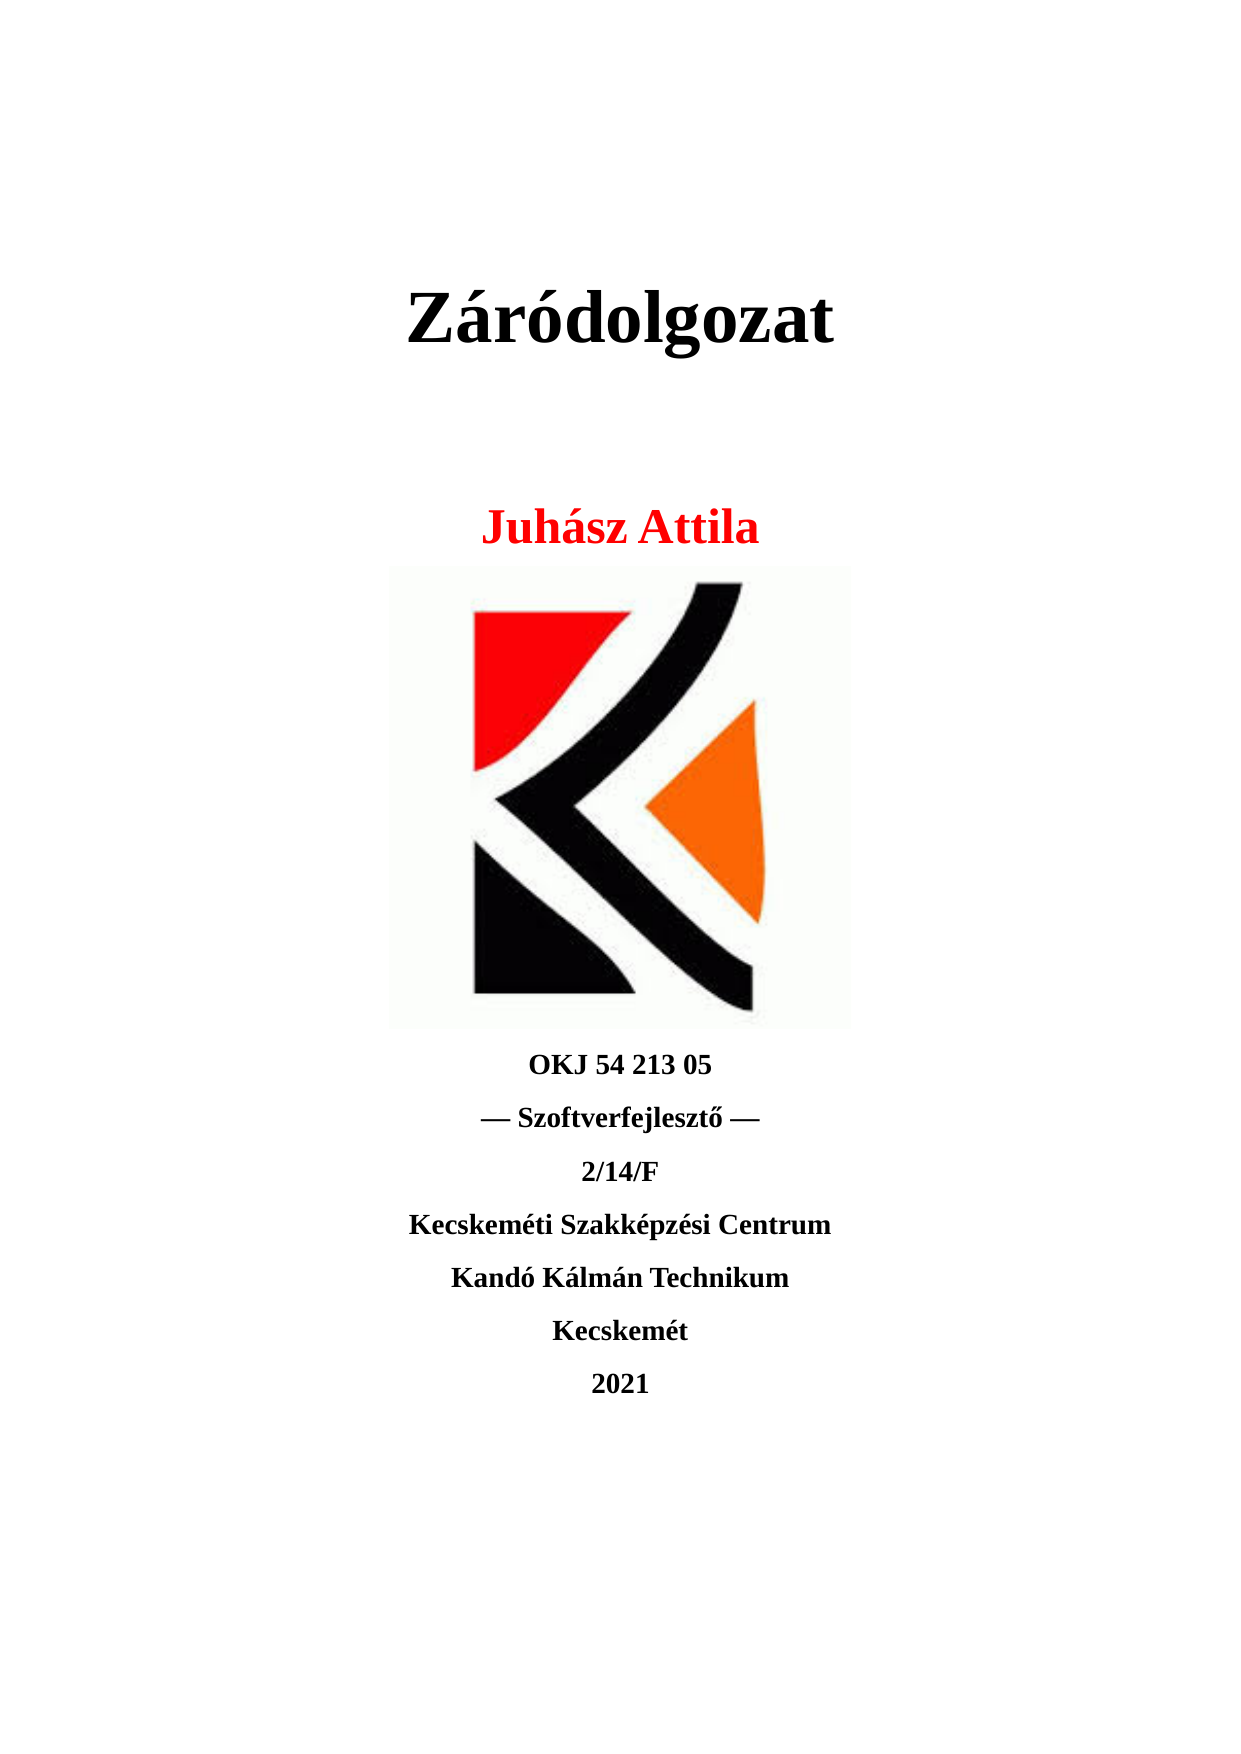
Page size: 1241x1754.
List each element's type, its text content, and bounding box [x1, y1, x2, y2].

text Kecskeméti Szakképzési Centrum [148, 1207, 1093, 1240]
text Kandó Kálmán Technikum [148, 1260, 1093, 1293]
text 2/14/F [148, 1154, 1093, 1187]
text Kecskemét [148, 1313, 1093, 1347]
text 2021 [148, 1366, 1093, 1400]
picture [389, 566, 852, 1029]
title Záródolgozat [148, 273, 1093, 359]
text OKJ 54 213 05 [148, 1047, 1093, 1081]
text — Szoftverfejlesztő — [148, 1101, 1093, 1134]
subtitle Juhász Attila [148, 497, 1093, 554]
